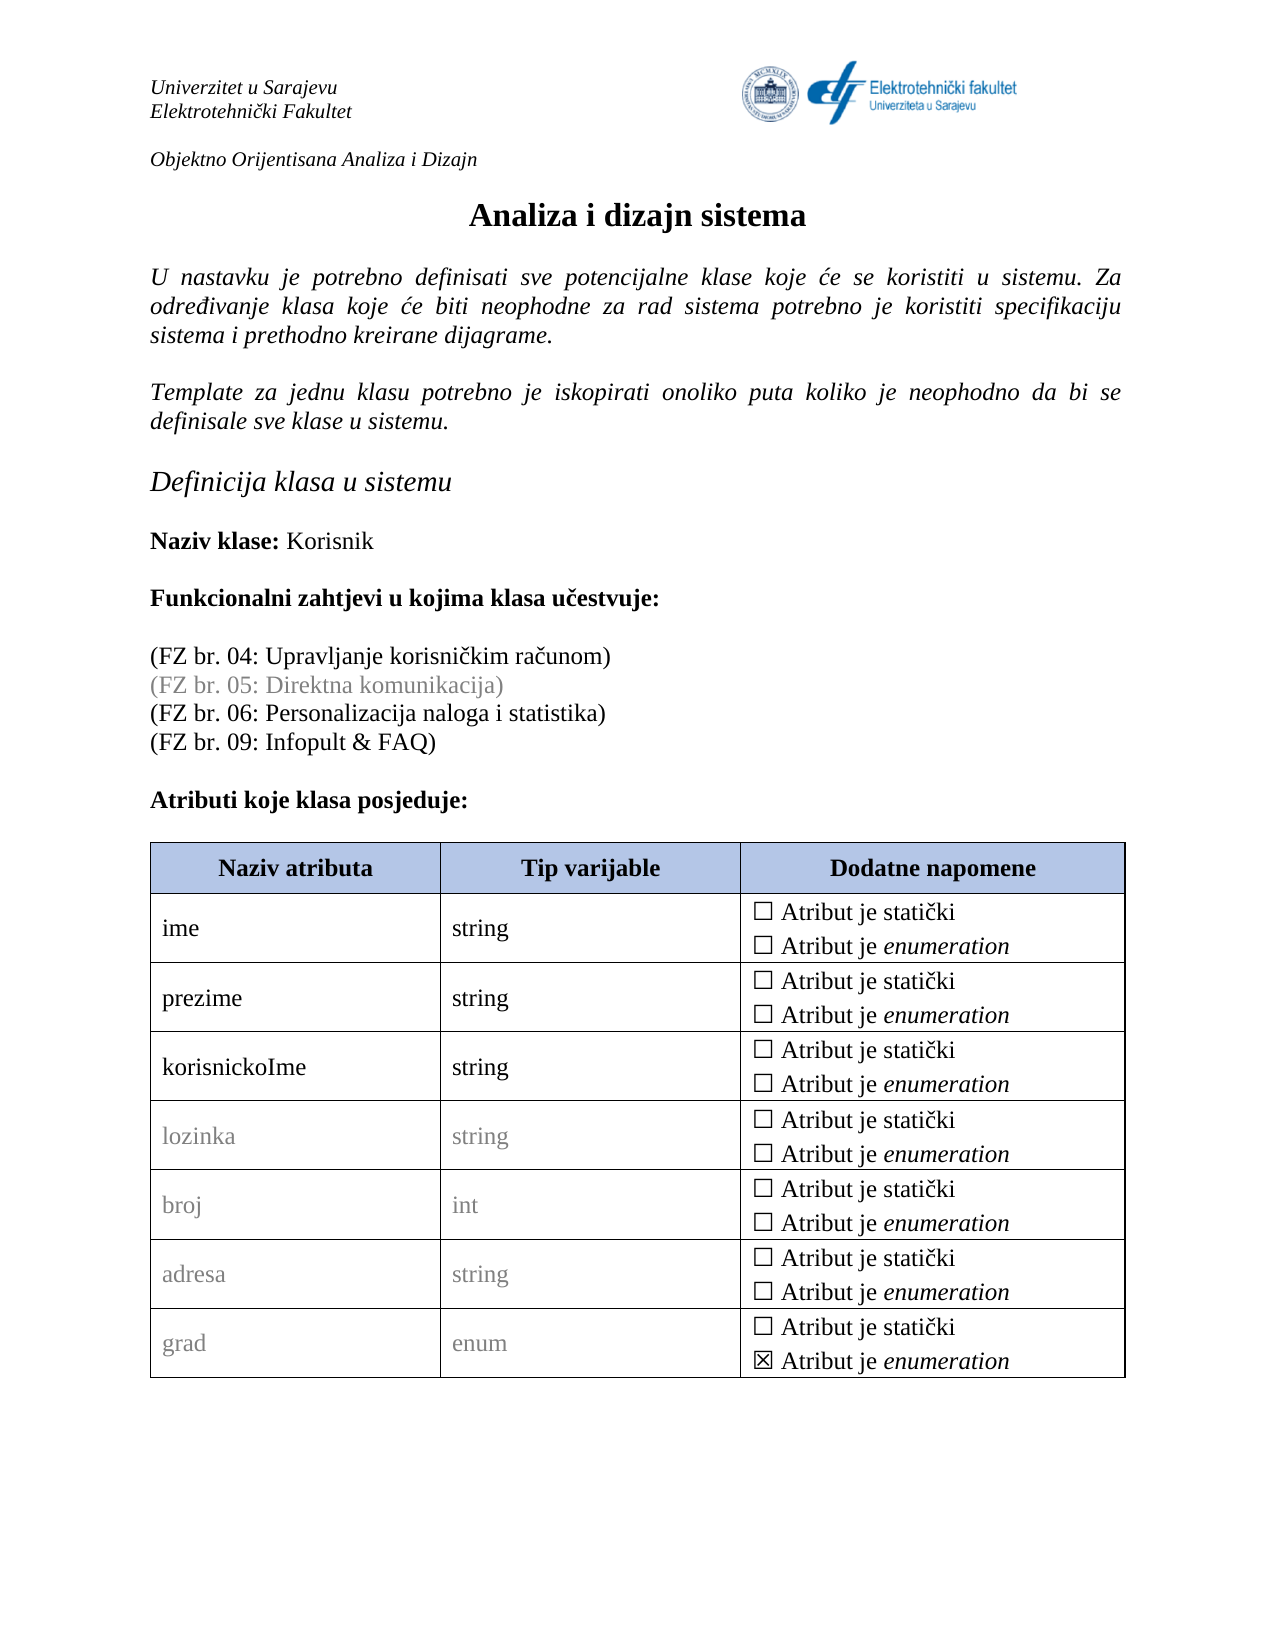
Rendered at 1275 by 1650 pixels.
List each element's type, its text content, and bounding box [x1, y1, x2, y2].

text Template za jednu klasu potrebno je iskopirati onoliko puta koliko je neophodno da bi se definisale sve klase u sistemu. [150, 377, 1125, 435]
table_cell enum [441, 1309, 740, 1377]
table_cell string [441, 1101, 740, 1169]
table_header Dodatne napomene [741, 843, 1124, 893]
table_cell adresa [151, 1240, 440, 1308]
table_cell Atribut je statički Atribut je enumeration [741, 1032, 1124, 1100]
text Funkcionalni zahtjevi u kojima klasa učestvuje: [150, 583, 1125, 612]
table_cell Atribut je statički Atribut je enumeration [741, 1309, 1124, 1377]
text U nastavku je potrebno definisati sve potencijalne klase koje će se koristiti u sistemu. Za određivanje klasa koje će biti neophodne za rad sistema potrebno je koristiti specifikaciju sistema i prethodno kreirane dijagrame. [150, 262, 1125, 349]
subtitle Analiza i dizajn sistema [150, 195, 1125, 234]
table_cell Atribut je statički Atribut je enumeration [741, 894, 1124, 962]
table_cell Atribut je statički Atribut je enumeration [741, 1170, 1124, 1238]
table_cell broj [151, 1170, 440, 1238]
picture [736, 57, 1022, 129]
text Atributi koje klasa posjeduje: [150, 785, 1125, 813]
table_cell grad [151, 1309, 440, 1377]
table_cell Atribut je statički Atribut je enumeration [741, 1101, 1124, 1169]
text Definicija klasa u sistemu [150, 464, 1125, 497]
text Naziv klase: [150, 526, 1125, 555]
table_cell Atribut je statički Atribut je enumeration [741, 1240, 1124, 1308]
table_cell int [441, 1170, 740, 1238]
table_header Tip varijable [441, 843, 740, 893]
table_header Naziv atributa [151, 843, 440, 893]
table_cell Atribut je statički Atribut je enumeration [741, 963, 1124, 1031]
table_cell string [441, 1240, 740, 1308]
table_cell lozinka [151, 1101, 440, 1169]
